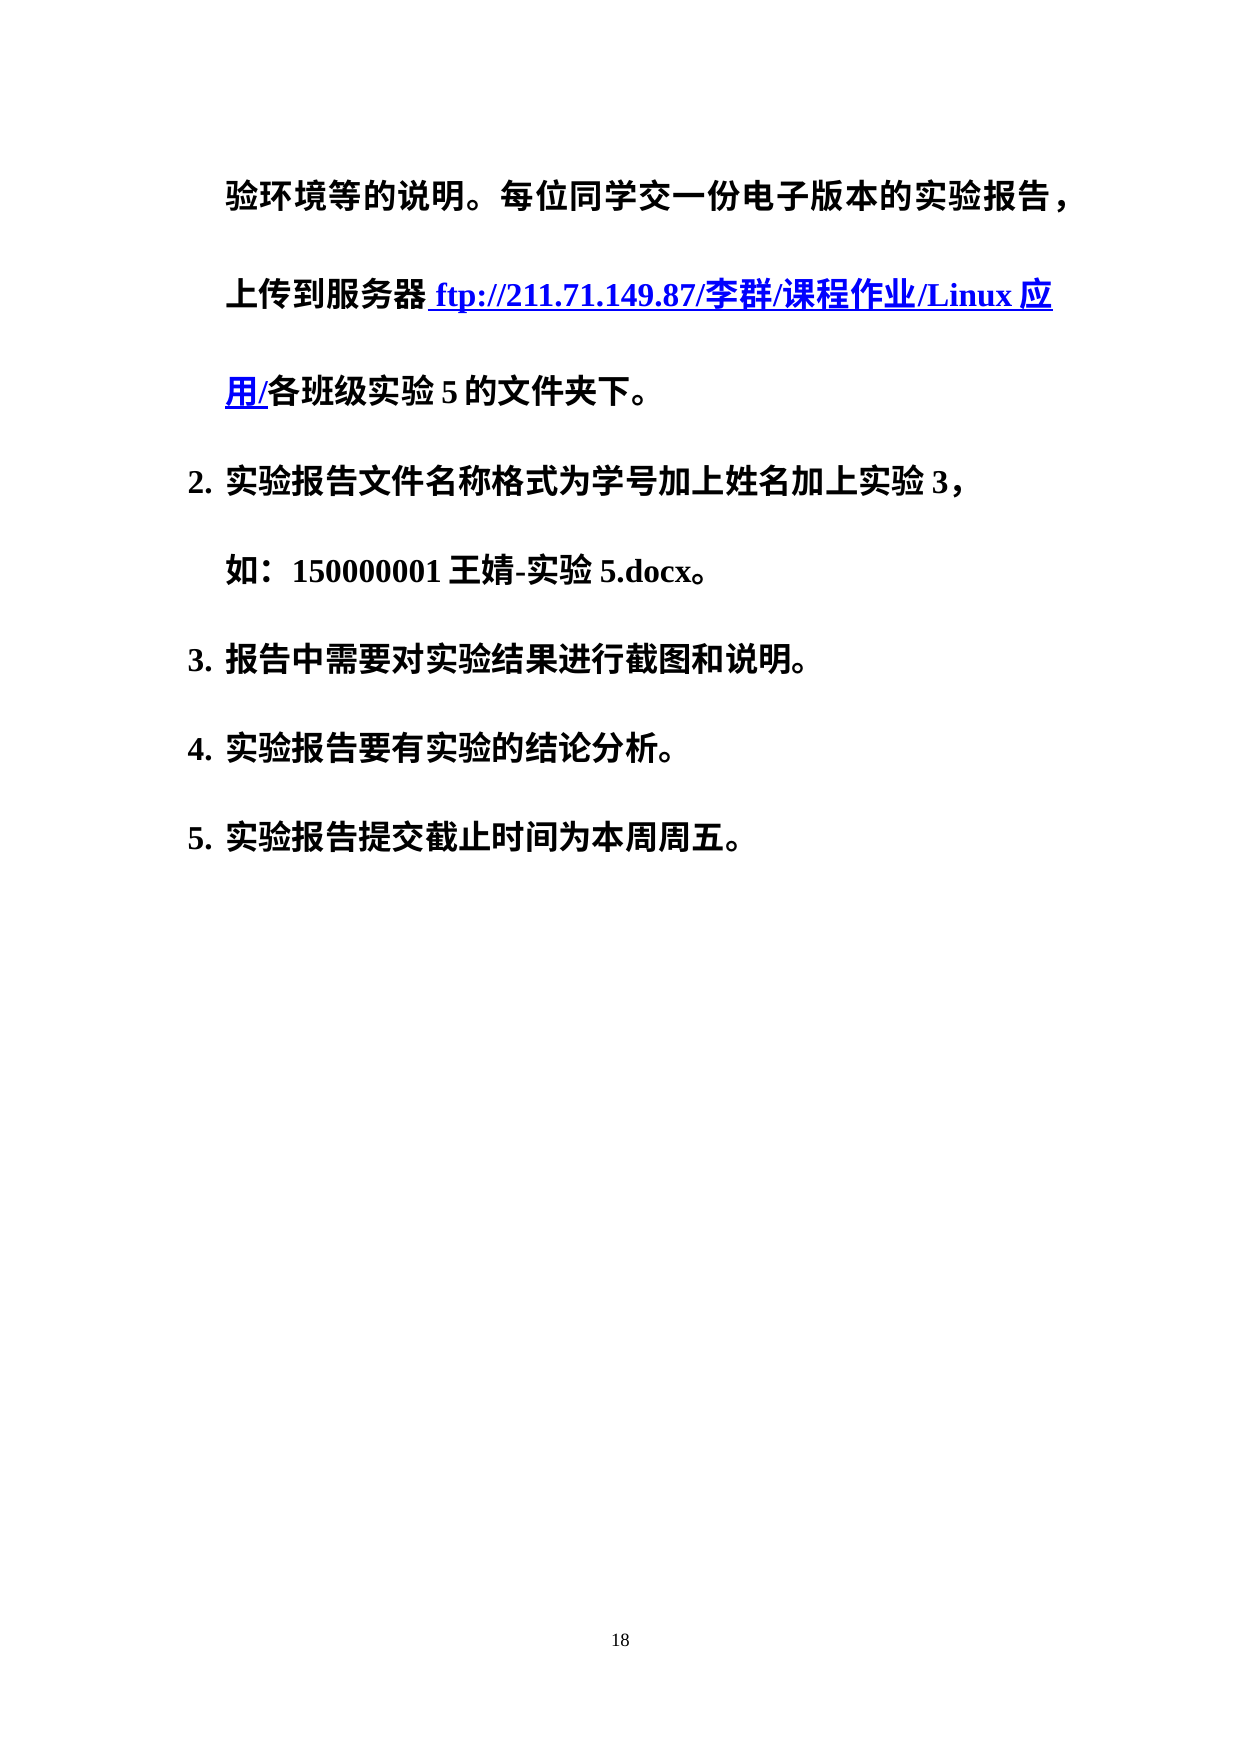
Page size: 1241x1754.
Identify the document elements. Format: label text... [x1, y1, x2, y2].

list 实验报告提交截止时间为本周周五。 [187, 802, 1053, 867]
list 实验报告文件名称格式为学号加上姓名加上实验3， [187, 446, 1053, 511]
list 如：150000001王婧-实验5.docx。 [225, 535, 1053, 600]
list 报告中需要对实验结果进行截图和说明。 [187, 624, 1053, 689]
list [187, 162, 1053, 422]
list 实验报告要有实验的结论分析。 [187, 713, 1053, 778]
